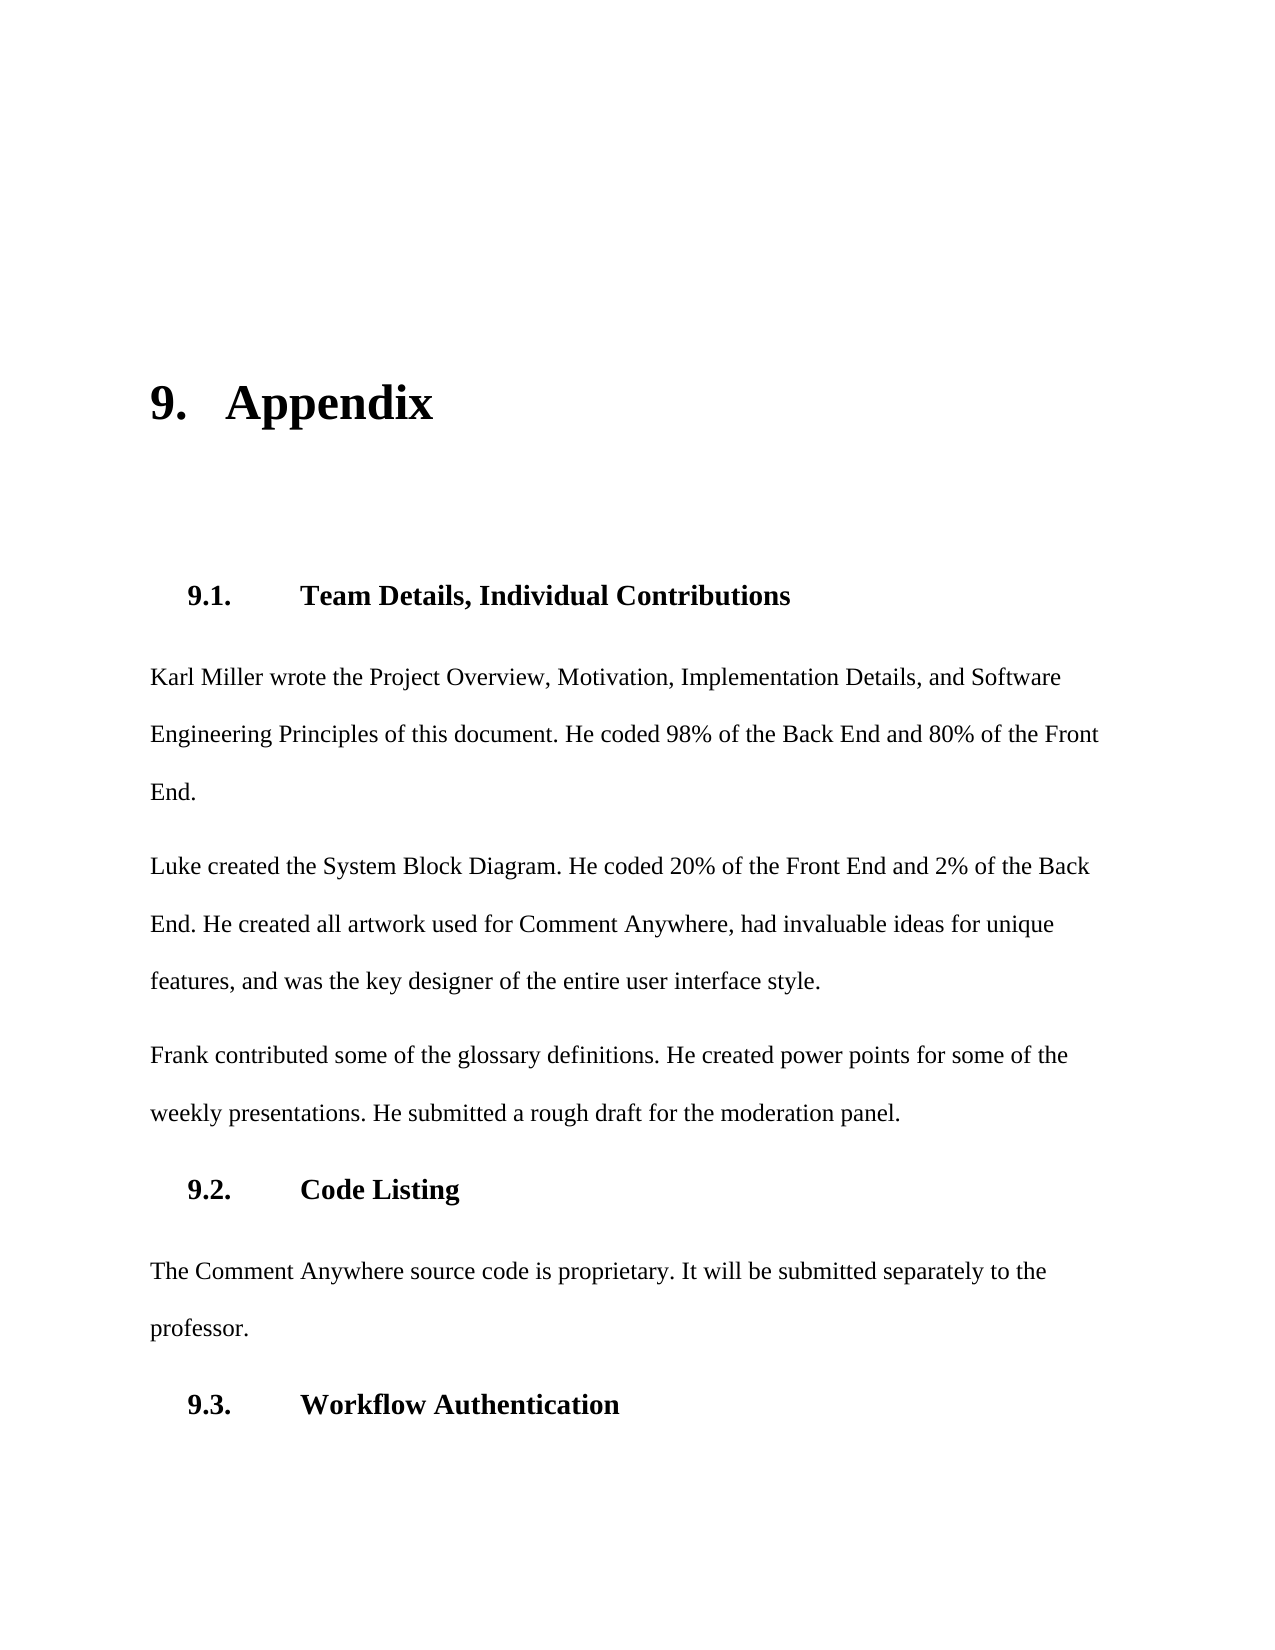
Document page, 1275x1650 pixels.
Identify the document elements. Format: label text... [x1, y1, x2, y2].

text Frank contributed some of the glossary definitions. He created power points for some of the weekly presentations. He submitted a rough draft for the moderation panel. [150, 1040, 1125, 1127]
subtitle Appendix [150, 372, 1125, 430]
text The Comment Anywhere source code is proprietary. It will be submitted separately to the professor. [150, 1256, 1125, 1342]
text Karl Miller wrote the Project Overview, Motivation, Implementation Details, and Software Engineering Principles of this document. He coded 98% of the Back End and 80% of the Front End. [150, 662, 1125, 806]
subtitle Code Listing [187, 1172, 1125, 1206]
text Luke created the System Block Diagram. He coded 20% of the Front End and 2% of the Back End. He created all artwork used for Comment Anywhere, had invaluable ideas for unique features, and was the key designer of the entire user interface style. [150, 851, 1125, 995]
subtitle Team Details, Individual Contributions [187, 578, 1125, 612]
subtitle Workflow Authentication [187, 1387, 1125, 1421]
